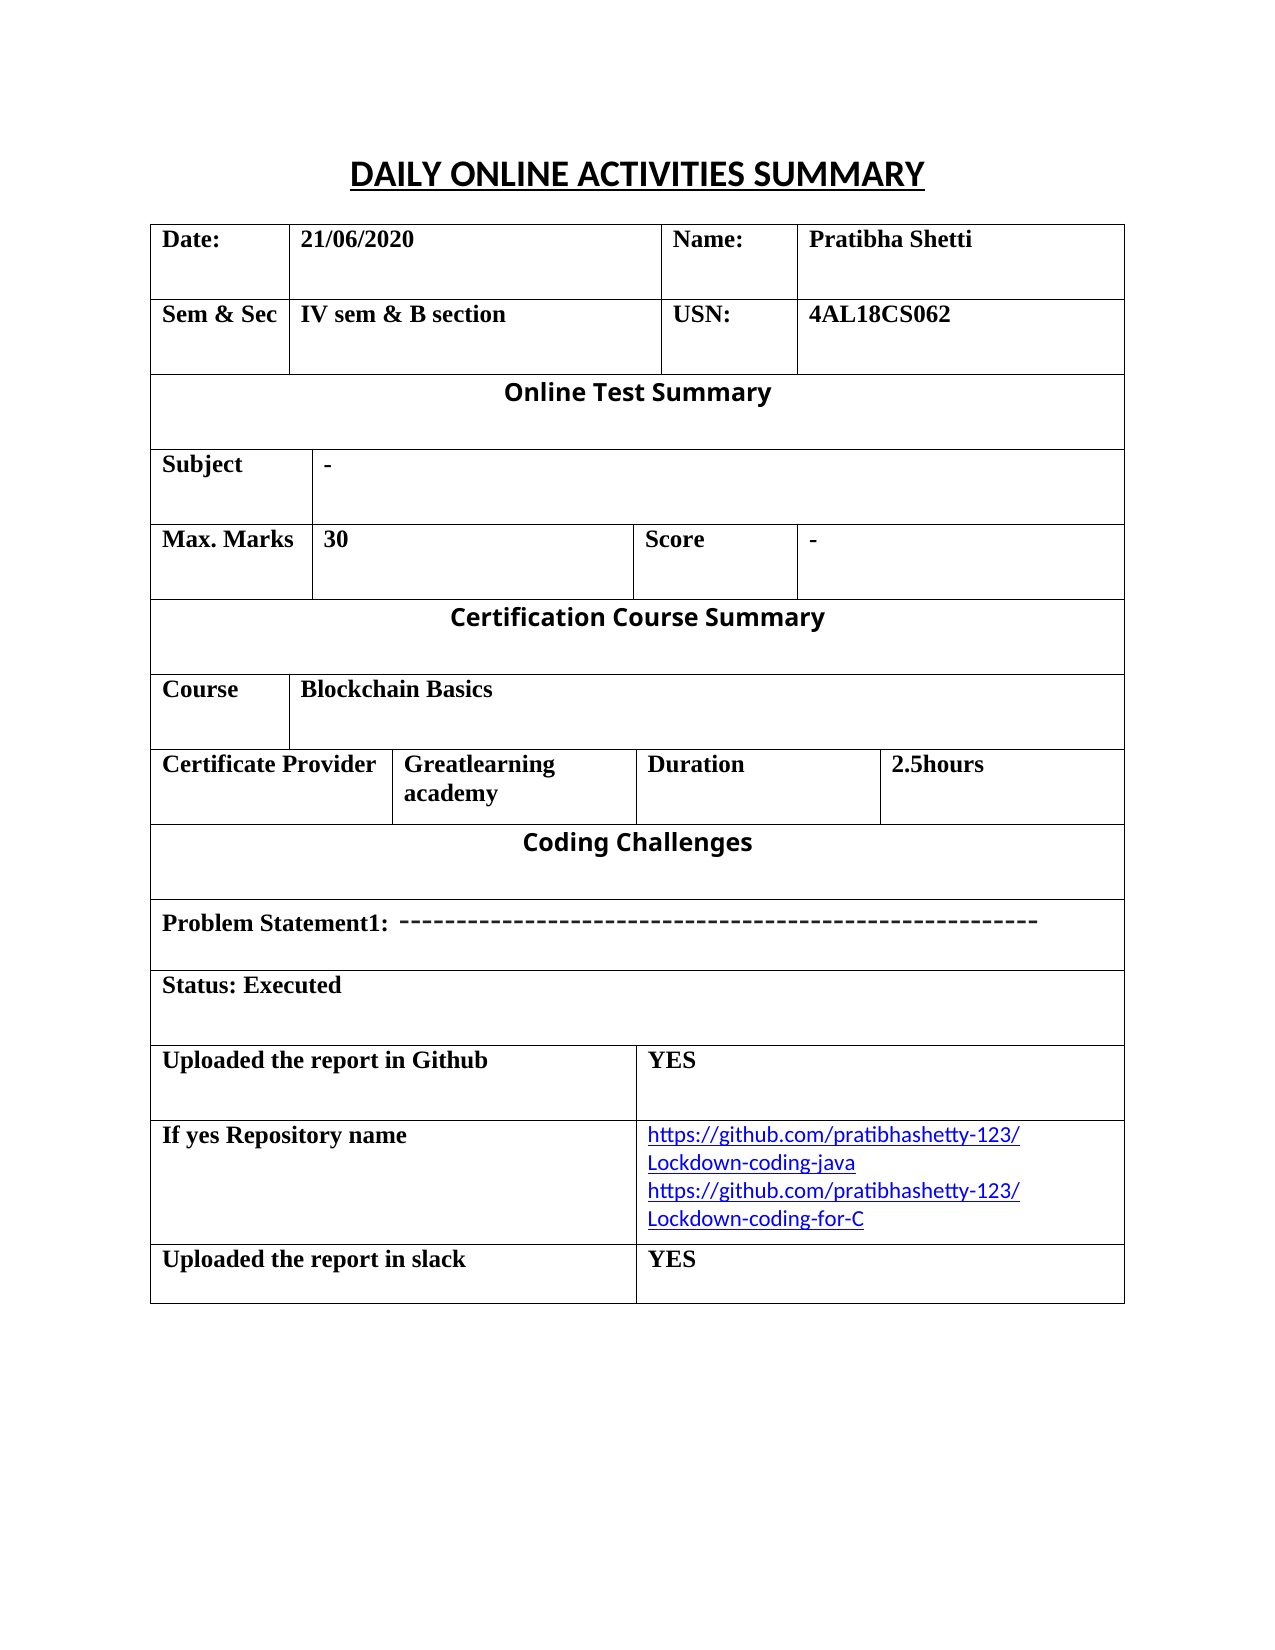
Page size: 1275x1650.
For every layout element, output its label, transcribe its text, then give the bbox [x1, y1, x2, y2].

table_cell Subject [151, 450, 312, 523]
table_header Pratibha Shetti [798, 225, 1124, 298]
table_cell Uploaded the report in slack [151, 1245, 636, 1303]
table_cell Online Test Summary [151, 375, 1124, 448]
table_cell Coding Challenges [151, 825, 1124, 898]
table_cell Score [634, 525, 797, 598]
table_header 21/06/2020 [290, 225, 661, 298]
table_cell Status: Executed [151, 971, 1124, 1044]
text DAILY ONLINE ACTIVITIES SUMMARY [150, 150, 1125, 196]
table_cell YES [637, 1245, 1124, 1303]
table_cell Course [151, 675, 289, 748]
table_cell Duration [637, 750, 880, 823]
table_cell YES [637, 1046, 1124, 1119]
table_cell Sem & Sec [151, 300, 289, 373]
table_header Date: [151, 225, 289, 298]
table_cell Greatlearning academy [393, 750, 636, 823]
table_header Name: [662, 225, 797, 298]
table_cell - [313, 450, 1124, 523]
table_cell 4AL18CS062 [798, 300, 1124, 373]
table_cell Certification Course Summary [151, 600, 1124, 673]
table_cell Uploaded the report in Github [151, 1046, 636, 1119]
table_cell - [798, 525, 1124, 598]
table_cell If yes Repository name [151, 1121, 636, 1243]
table_cell 2.5hours [881, 750, 1124, 823]
table_cell Max. Marks [151, 525, 312, 598]
table_cell USN: [662, 300, 797, 373]
table_cell IV sem & B section [290, 300, 661, 373]
table_cell Blockchain Basics [290, 675, 1124, 748]
table_cell Problem Statement1: -------------------------------------------------------- [151, 900, 1124, 969]
table_cell https://github.com/pratibhashetty-123/Lockdown-coding-java https://github.com/pratibhashetty-123/Lockdown-coding-for-C [637, 1121, 1124, 1243]
table_cell 30 [313, 525, 633, 598]
table_cell Certificate Provider [151, 750, 392, 823]
